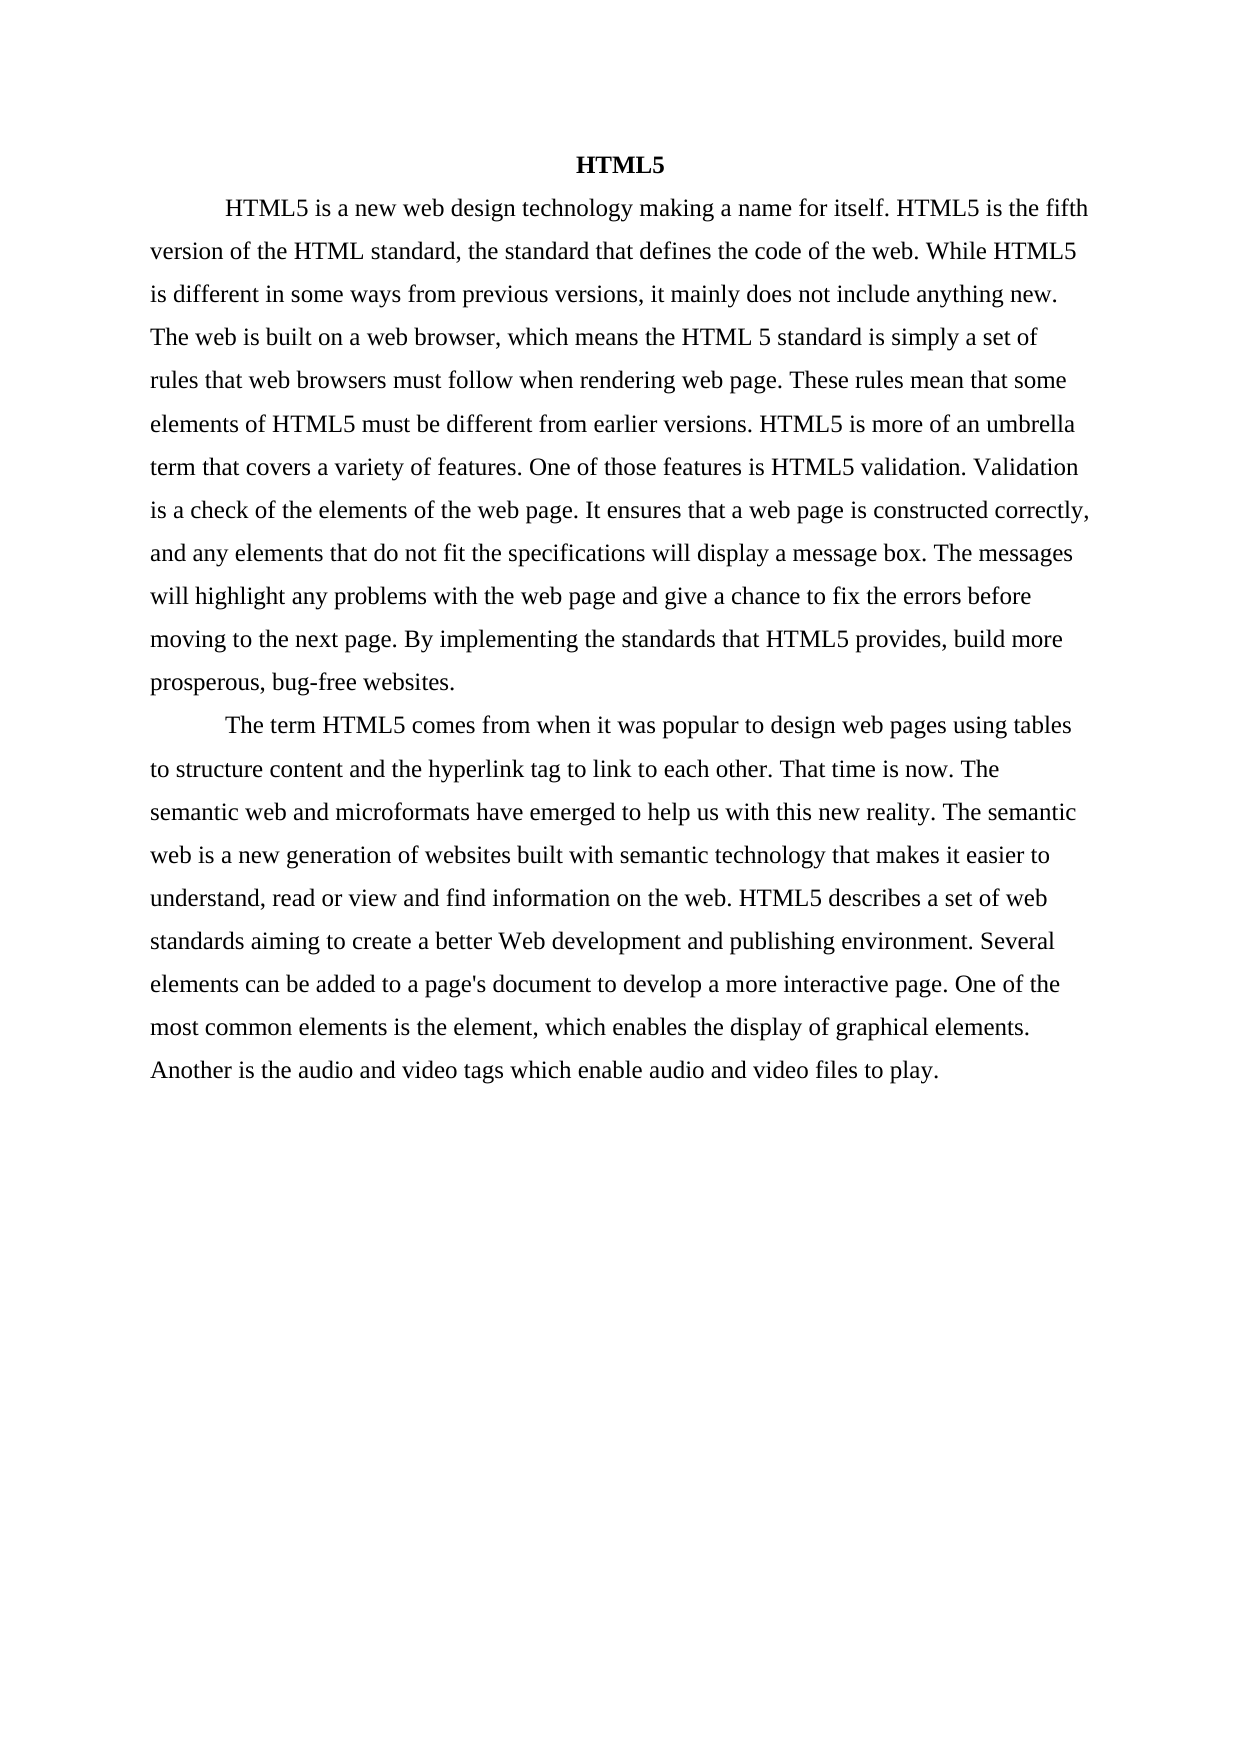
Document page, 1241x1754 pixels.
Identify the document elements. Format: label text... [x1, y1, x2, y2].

text HTML5 [150, 150, 1090, 179]
text HTML5 is a new web design technology making a name for itself. HTML5 is the fifth version of the HTML standard, the standard that defines the code of the web. While HTML5 is different in some ways from previous versions, it mainly does not include anything new. The web is built on a web browser, which means the HTML 5 standard is simply a set of rules that web browsers must follow when rendering web page. These rules mean that some elements of HTML5 must be different from earlier versions. HTML5 is more of an umbrella term that covers a variety of features. One of those features is HTML5 validation. Validation is a check of the elements of the web page. It ensures that a web page is constructed correctly, and any elements that do not fit the specifications will display a message box. The messages will highlight any problems with the web page and give a chance to fix the errors before moving to the next page. By implementing the standards that HTML5 provides, build more prosperous, bug-free websites. [150, 193, 1090, 696]
text The term HTML5 comes from when it was popular to design web pages using tables to structure content and the hyperlink tag to link to each other. That time is now. The semantic web and microformats have emerged to help us with this new reality. The semantic web is a new generation of websites built with semantic technology that makes it easier to understand, read or view and find information on the web. HTML5 describes a set of web standards aiming to create a better Web development and publishing environment. Several elements can be added to a page's document to develop a more interactive page. One of the most common elements is the element, which enables the display of graphical elements. Another is the audio and video tags which enable audio and video files to play. [150, 711, 1090, 1084]
